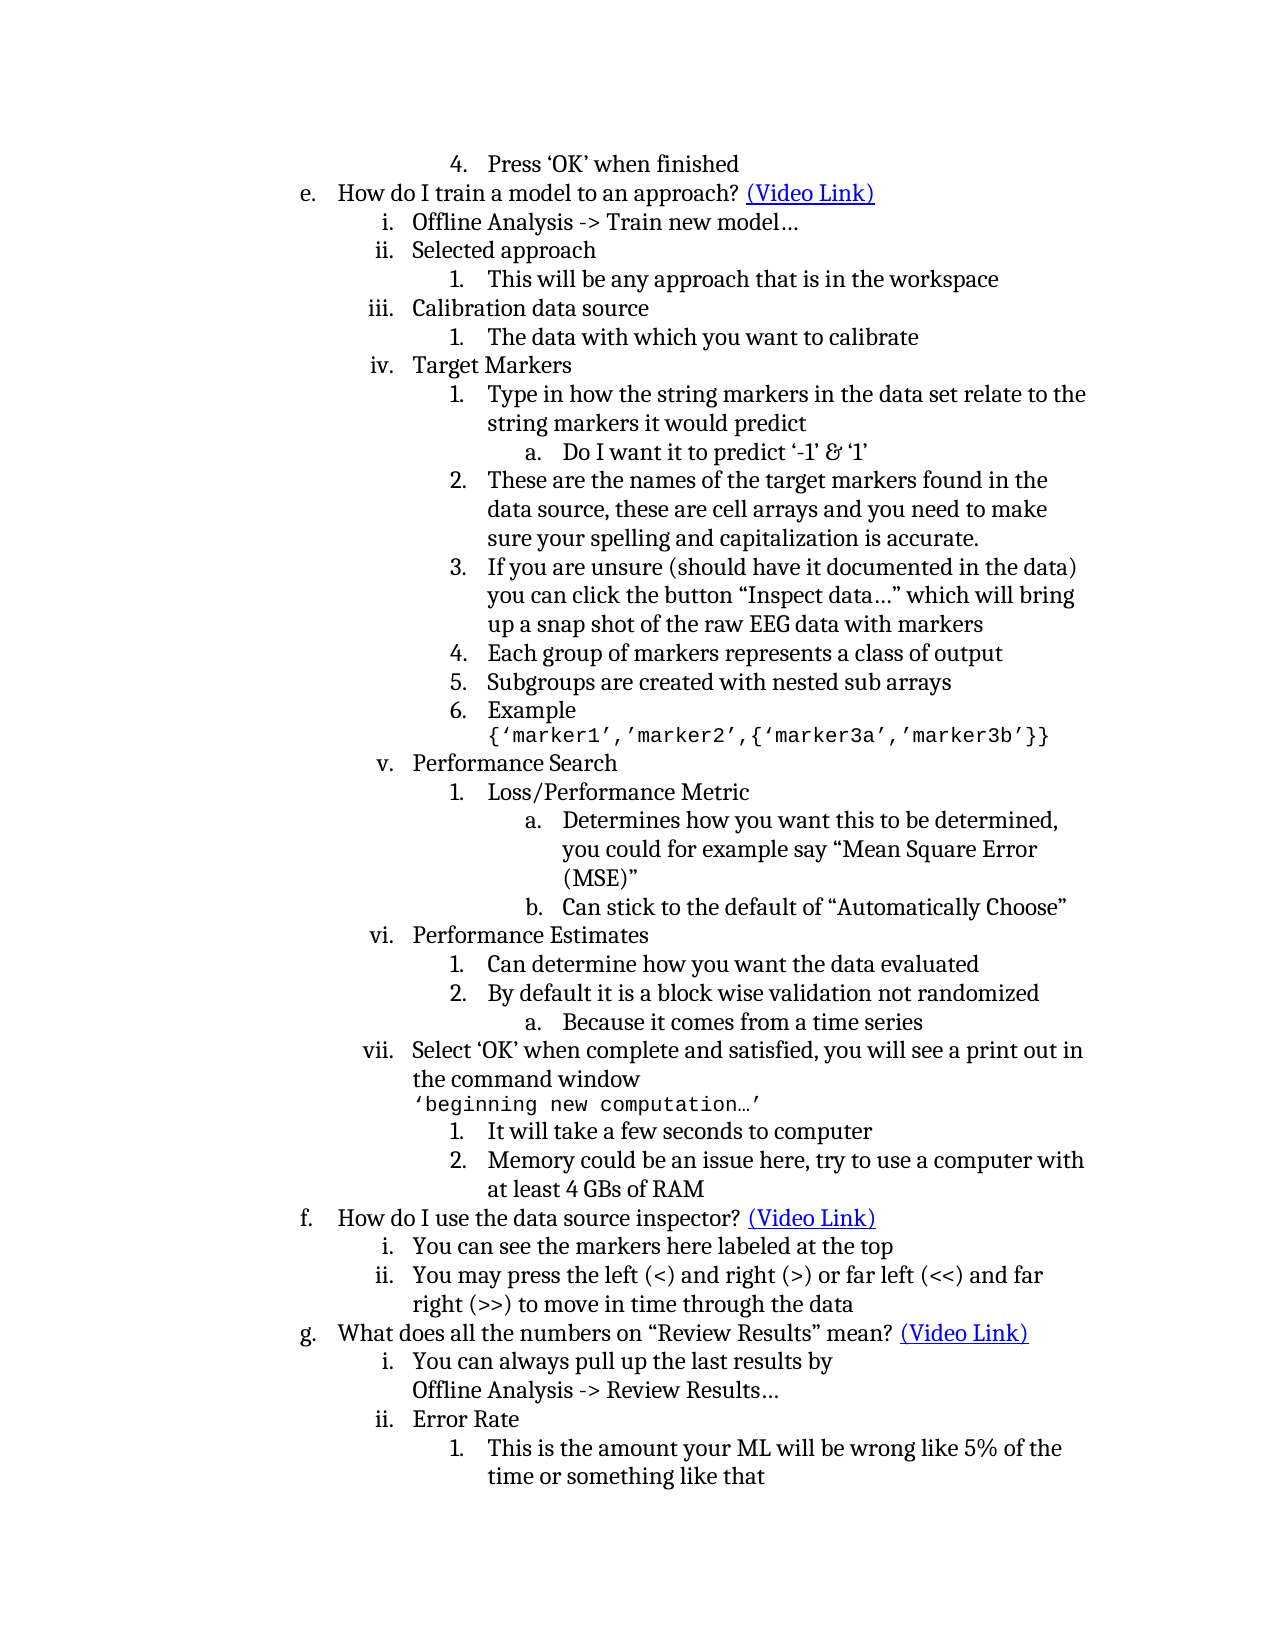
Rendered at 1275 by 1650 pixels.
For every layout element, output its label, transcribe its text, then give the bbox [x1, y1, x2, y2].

list Do I want it to predict ‘-1’ & ‘1’ [525, 437, 1087, 466]
list This will be any approach that is in the workspace [450, 265, 1087, 294]
list Loss/Performance Metric [450, 777, 1087, 806]
list Offline Analysis -> Train new model… [394, 207, 1087, 236]
list If you are unsure (should have it documented in the data) you can click the button “Inspect data…” which will bring up a snap shot of the raw EEG data with markers [450, 552, 1087, 639]
list Target Markers [394, 351, 1087, 380]
list How do I use the data source inspector? (Video Link) [300, 1203, 1087, 1232]
list Can determine how you want the data evaluated [450, 950, 1087, 979]
list What does all the numbers on “Review Results” mean? (Video Link) [300, 1318, 1087, 1347]
list Because it comes from a time series [525, 1007, 1087, 1036]
list Performance Estimates [394, 921, 1087, 950]
list Example {‘marker1’,’marker2’,{‘marker3a’,’marker3b’}} [450, 696, 1087, 749]
list You may press the left (<) and right (>) or far left (<<) and far right (>>) to move in time through the data [394, 1261, 1087, 1318]
list Memory could be an issue here, try to use a computer with at least 4 GBs of RAM [450, 1146, 1087, 1203]
list By default it is a block wise validation not randomized [450, 979, 1087, 1007]
list The data with which you want to calibrate [450, 322, 1087, 351]
list Selected approach [394, 236, 1087, 265]
list It will take a few seconds to computer [450, 1117, 1087, 1146]
list Each group of markers represents a class of output [450, 639, 1087, 667]
list Calibration data source [394, 294, 1087, 322]
list Subgroups are created with nested sub arrays [450, 667, 1087, 696]
list Type in how the string markers in the data set relate to the string markers it would predict [450, 380, 1087, 437]
list Press ‘OK’ when finished [450, 150, 1087, 179]
list You can always pull up the last results by Offline Analysis -> Review Results… [394, 1347, 1087, 1405]
list These are the names of the target markers found in the data source, these are cell arrays and you need to make sure your spelling and capitalization is accurate. [450, 466, 1087, 552]
list This is the amount your ML will be wrong like 5% of the time or something like that [450, 1433, 1087, 1491]
list How do I train a model to an approach? (Video Link) [300, 179, 1087, 207]
list Error Rate [394, 1405, 1087, 1433]
list Performance Search [394, 749, 1087, 777]
list You can see the markers here labeled at the top [394, 1232, 1087, 1261]
list Can stick to the default of “Automatically Choose” [525, 892, 1087, 921]
list Select ‘OK’ when complete and satisfied, you will see a print out in the command window ‘beginning new computation…’ [394, 1036, 1087, 1117]
list Determines how you want this to be determined, you could for example say “Mean Square Error (MSE)” [525, 806, 1087, 892]
